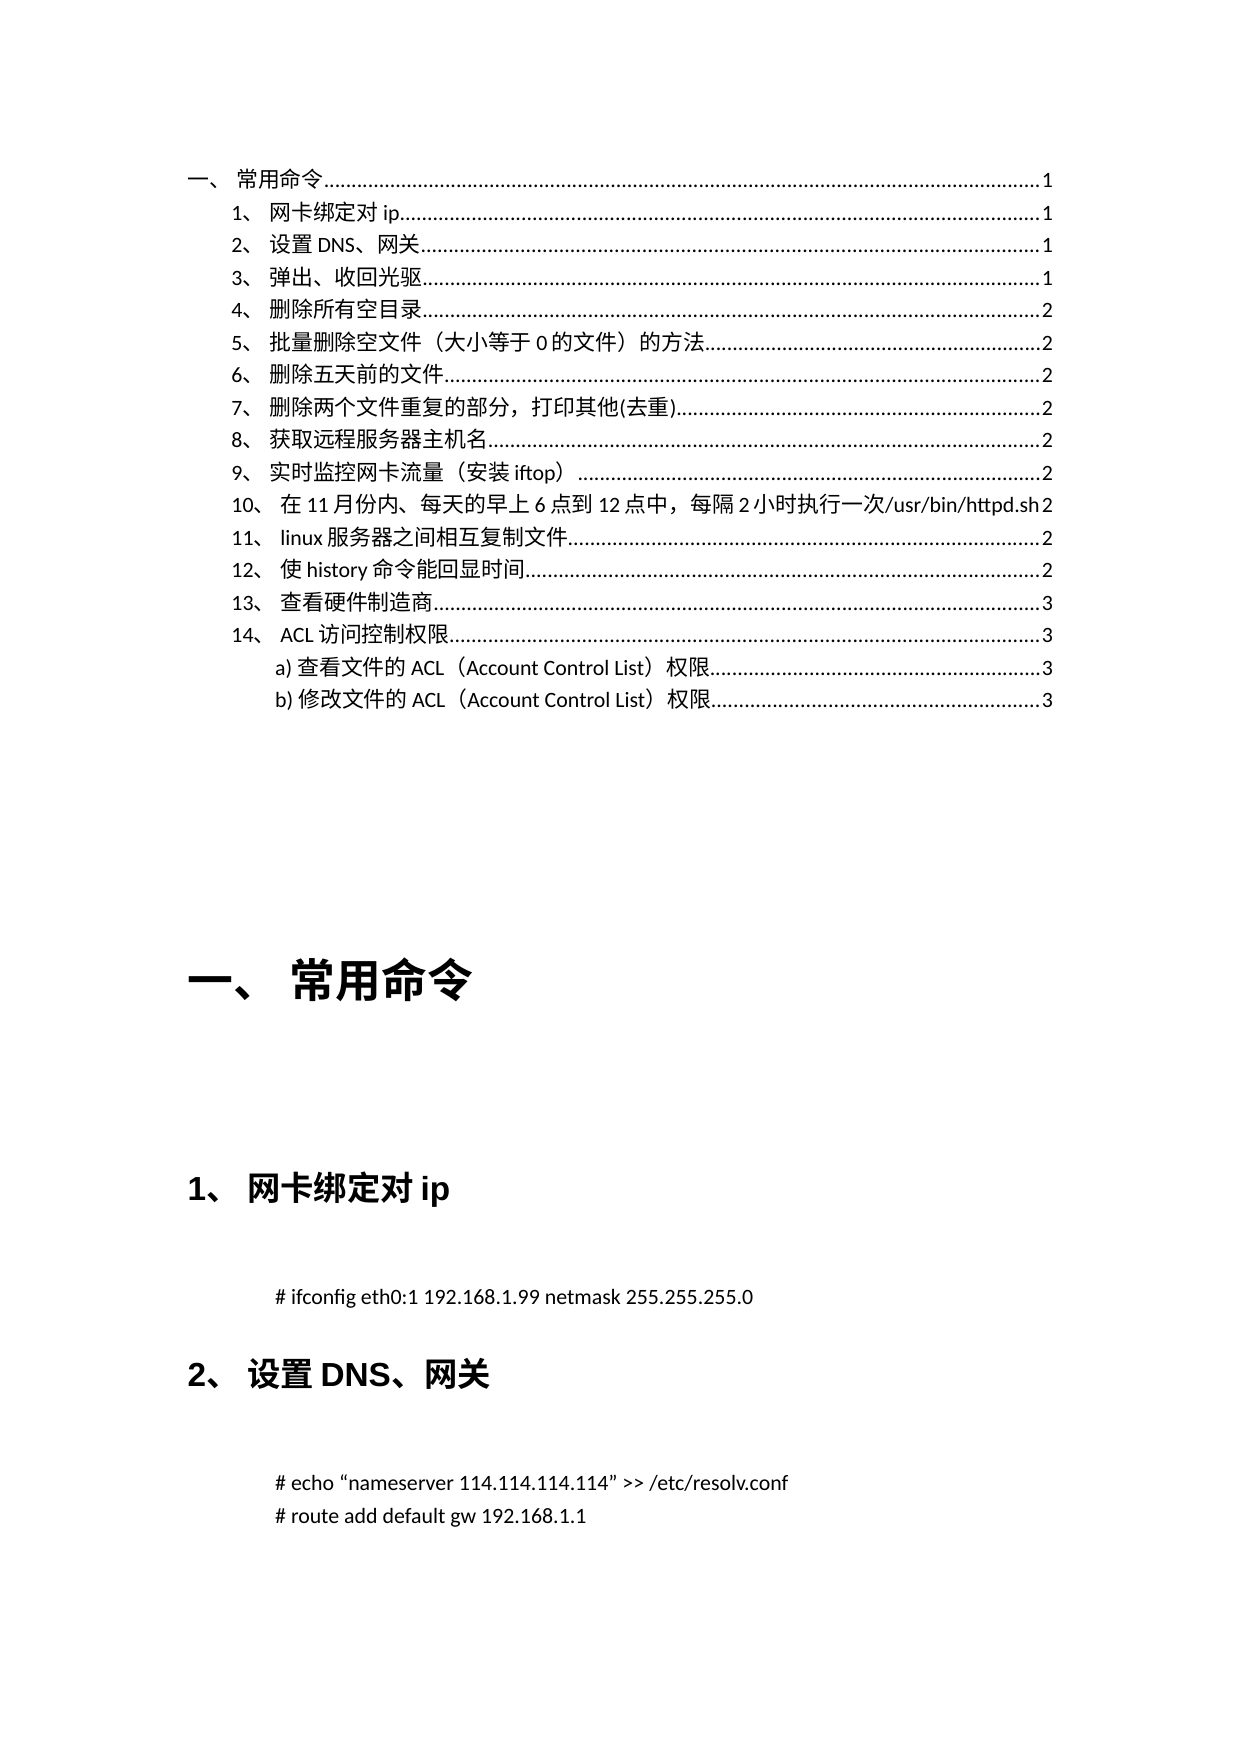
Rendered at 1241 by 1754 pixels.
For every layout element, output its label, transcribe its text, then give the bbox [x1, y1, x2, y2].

text 2、 设置DNS、网关 1 [231, 227, 1053, 259]
subtitle 1、 网卡绑定对ip [187, 1153, 1053, 1218]
list # echo “nameserver 114.114.114.114” >> /etc/resolv.conf [231, 1466, 1053, 1499]
text 12、 使history命令能回显时间 2 [231, 552, 1053, 584]
text 9、 实时监控网卡流量（安装iftop） 2 [231, 454, 1053, 487]
text 11、 linux服务器之间相互复制文件 2 [231, 519, 1053, 552]
text 7、 删除两个文件重复的部分，打印其他(去重) 2 [231, 389, 1053, 422]
text a) 查看文件的ACL（Account Control List）权限 3 [275, 649, 1053, 682]
text 10、 在11月份内、每天的早上6点到12点中，每隔2小时执行一次/usr/bin/httpd.sh 2 [231, 487, 1053, 519]
text 14、 ACL访问控制权限 3 [231, 617, 1053, 649]
text 1、 网卡绑定对ip 1 [231, 194, 1053, 227]
text 8、 获取远程服务器主机名 2 [231, 422, 1053, 454]
text 一、 常用命令 1 [187, 162, 1053, 194]
text 3、 弹出、收回光驱 1 [231, 259, 1053, 292]
text 4、 删除所有空目录 2 [231, 292, 1053, 324]
list # ifconfig eth0:1 192.168.1.99 netmask 255.255.255.0 [231, 1280, 1053, 1312]
list # route add default gw 192.168.1.1 [231, 1499, 1053, 1531]
text 13、 查看硬件制造商 3 [231, 584, 1053, 617]
text 6、 删除五天前的文件 2 [231, 357, 1053, 389]
subtitle 一、 常用命令 [187, 928, 1053, 1026]
subtitle 2、 设置DNS、网关 [187, 1339, 1053, 1404]
text b) 修改文件的ACL（Account Control List）权限 3 [275, 682, 1053, 714]
text 5、 批量删除空文件（大小等于0的文件）的方法 2 [231, 324, 1053, 357]
